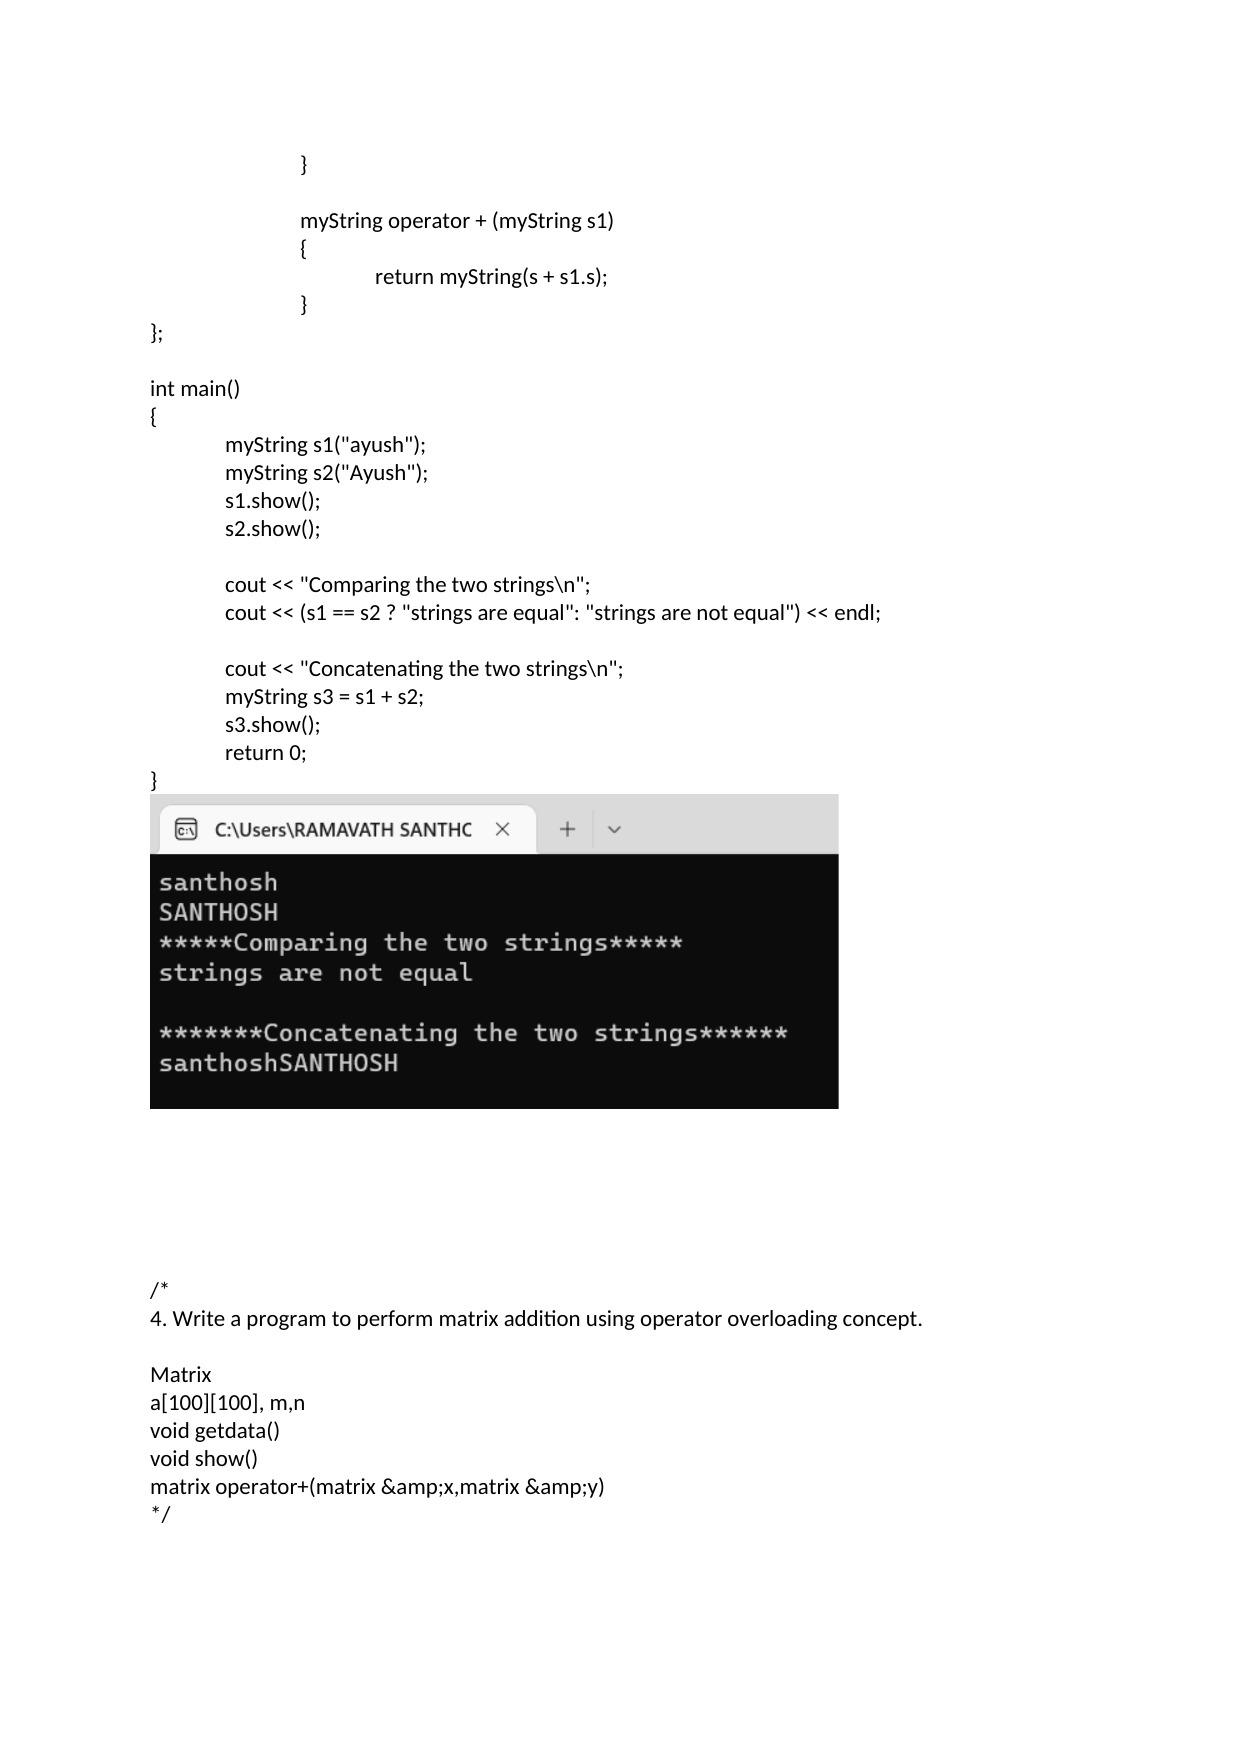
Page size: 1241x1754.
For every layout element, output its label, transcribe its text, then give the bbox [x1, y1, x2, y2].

text Matrix [150, 1360, 1090, 1388]
text a[100][100], m,n [150, 1388, 1090, 1416]
text cout << "Concatenating the two strings\n"; [150, 654, 1090, 682]
text 4. Write a program to perform matrix addition using operator overloading concept. [150, 1304, 1090, 1332]
text s2.show(); [150, 514, 1090, 542]
text { [150, 234, 1090, 262]
text /* [150, 1276, 1090, 1304]
text myString s2("Ayush"); [150, 458, 1090, 486]
text void getdata() [150, 1416, 1090, 1444]
text s1.show(); [150, 486, 1090, 514]
text } [150, 290, 1090, 318]
text void show() [150, 1444, 1090, 1472]
text s3.show(); [150, 710, 1090, 738]
text } [150, 766, 1090, 794]
text cout << (s1 == s2 ? "strings are equal": "strings are not equal") << endl; [150, 598, 1090, 626]
picture [150, 794, 839, 1109]
text myString operator + (myString s1) [150, 206, 1090, 234]
text } [150, 150, 1090, 178]
text */ [150, 1500, 1090, 1528]
text return myString(s + s1.s); [150, 262, 1090, 290]
text myString s1("ayush"); [150, 430, 1090, 458]
text myString s3 = s1 + s2; [150, 682, 1090, 710]
text return 0; [150, 738, 1090, 766]
text matrix operator+(matrix &amp;x,matrix &amp;y) [150, 1472, 1090, 1500]
text cout << "Comparing the two strings\n"; [150, 570, 1090, 598]
text }; [150, 318, 1090, 346]
text { [150, 402, 1090, 430]
text int main() [150, 374, 1090, 402]
